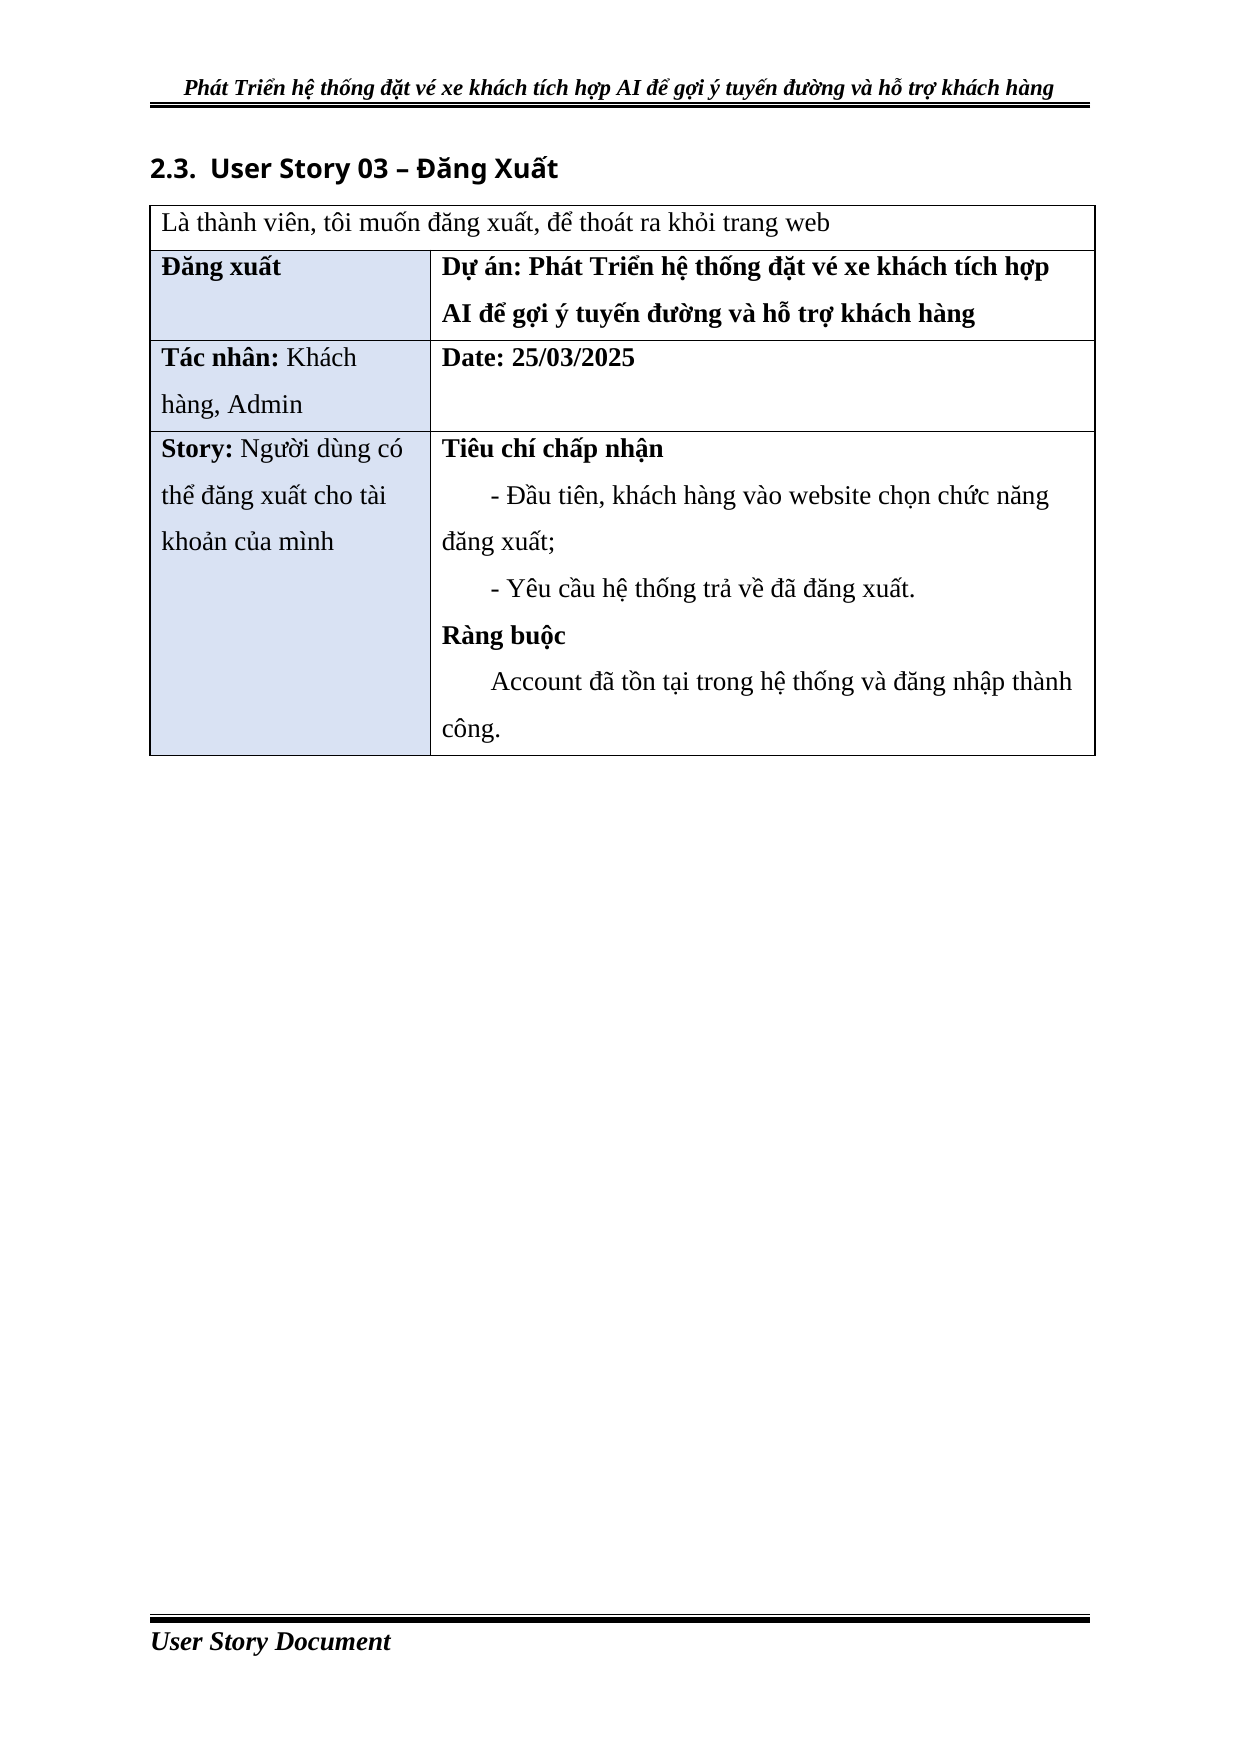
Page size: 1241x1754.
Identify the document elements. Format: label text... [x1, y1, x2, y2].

table_cell Dự án: Phát Triển hệ thống đặt vé xe khách tích hợp AI để gợi ý tuyến đường và hỗ trợ khách hàng [431, 251, 1094, 340]
table_cell Story: Người dùng có thể đăng xuất cho tài khoản của mình [151, 432, 430, 755]
table_header Là thành viên, tôi muốn đăng xuất, để thoát ra khỏi trang web [151, 206, 1094, 249]
table_cell Đăng xuất [151, 251, 430, 340]
subtitle User Story 03 – Đăng Xuất [150, 150, 1090, 187]
table_cell Tác nhân: Khách hàng, Admin [151, 341, 430, 431]
table_cell Tiêu chí chấp nhận - Đầu tiên, khách hàng vào website chọn chức năng đăng xuất; - Yêu cầu hệ thống trả về đã đăng xuất. Ràng buộc Account đã tồn tại trong hệ thống và đăng nhập thành công. [431, 432, 1094, 755]
table_cell Date: 25/03/2025 [431, 341, 1094, 431]
